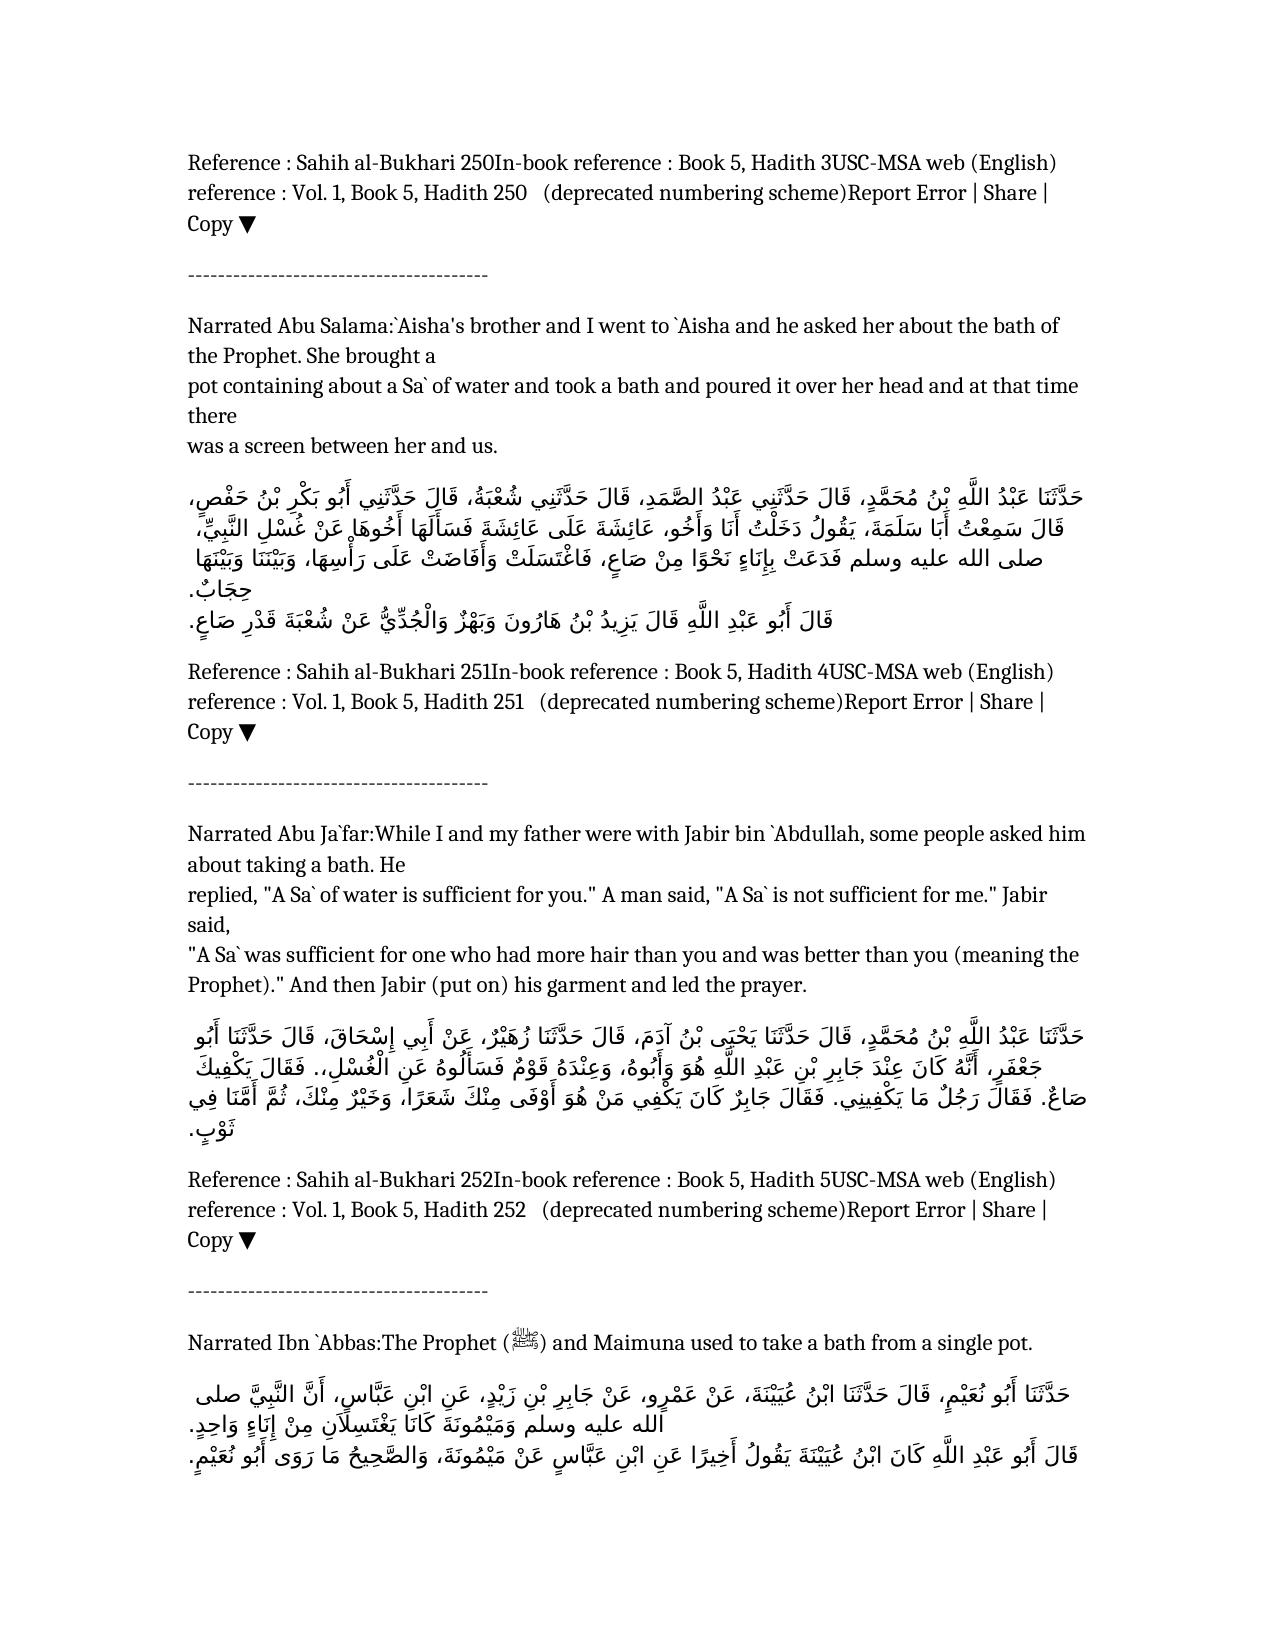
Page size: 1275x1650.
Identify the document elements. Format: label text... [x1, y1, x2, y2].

text حَدَّثَنَا عَبْدُ اللَّهِ بْنُ مُحَمَّدٍ، قَالَ حَدَّثَنَا يَحْيَى بْنُ آدَمَ، قَالَ حَدَّثَنَا زُهَيْرٌ، عَنْ أَبِي إِسْحَاقَ، قَالَ حَدَّثَنَا أَبُو جَعْفَرٍ، أَنَّهُ كَانَ عِنْدَ جَابِرِ بْنِ عَبْدِ اللَّهِ هُوَ وَأَبُوهُ، وَعِنْدَهُ قَوْمٌ فَسَأَلُوهُ عَنِ الْغُسْلِ،‏.‏ فَقَالَ يَكْفِيكَ صَاعٌ‏.‏ فَقَالَ رَجُلٌ مَا يَكْفِينِي‏.‏ فَقَالَ جَابِرٌ كَانَ يَكْفِي مَنْ هُوَ أَوْفَى مِنْكَ شَعَرًا، وَخَيْرٌ مِنْكَ، ثُمَّ أَمَّنَا فِي ثَوْبٍ‏.‏ [187, 1023, 1087, 1142]
text حَدَّثَنَا أَبُو نُعَيْمٍ، قَالَ حَدَّثَنَا ابْنُ عُيَيْنَةَ، عَنْ عَمْرٍو، عَنْ جَابِرِ بْنِ زَيْدٍ، عَنِ ابْنِ عَبَّاسٍ، أَنَّ النَّبِيَّ صلى الله عليه وسلم وَمَيْمُونَةَ كَانَا يَغْتَسِلاَنِ مِنْ إِنَاءٍ وَاحِدٍ‏.‏ قَالَ أَبُو عَبْدِ اللَّهِ كَانَ ابْنُ عُيَيْنَةَ يَقُولُ أَخِيرًا عَنِ ابْنِ عَبَّاسٍ عَنْ مَيْمُونَةَ، وَالصَّحِيحُ مَا رَوَى أَبُو نُعَيْمٍ‏.‏ [187, 1381, 1087, 1469]
text Reference : Sahih al-Bukhari 251In-book reference : Book 5, Hadith 4USC-MSA web (English) reference : Vol. 1, Book 5, Hadith 251 (deprecated numbering scheme)Report Error | Share | Copy ▼ [187, 659, 1087, 745]
text ---------------------------------------- [187, 770, 1087, 796]
text ---------------------------------------- [187, 1278, 1087, 1304]
text ---------------------------------------- [187, 261, 1087, 288]
text Reference : Sahih al-Bukhari 250In-book reference : Book 5, Hadith 3USC-MSA web (English) reference : Vol. 1, Book 5, Hadith 250 (deprecated numbering scheme)Report Error | Share | Copy ▼ [187, 150, 1087, 237]
text Reference : Sahih al-Bukhari 252In-book reference : Book 5, Hadith 5USC-MSA web (English) reference : Vol. 1, Book 5, Hadith 252 (deprecated numbering scheme)Report Error | Share | Copy ▼ [187, 1167, 1087, 1253]
text Narrated Abu Salama:`Aisha's brother and I went to `Aisha and he asked her about the bath of the Prophet. She brought a pot containing about a Sa` of water and took a bath and poured it over her head and at that time there was a screen between her and us. [187, 312, 1087, 460]
text حَدَّثَنَا عَبْدُ اللَّهِ بْنُ مُحَمَّدٍ، قَالَ حَدَّثَنِي عَبْدُ الصَّمَدِ، قَالَ حَدَّثَنِي شُعْبَةُ، قَالَ حَدَّثَنِي أَبُو بَكْرِ بْنُ حَفْصٍ، قَالَ سَمِعْتُ أَبَا سَلَمَةَ، يَقُولُ دَخَلْتُ أَنَا وَأَخُو، عَائِشَةَ عَلَى عَائِشَةَ فَسَأَلَهَا أَخُوهَا عَنْ غُسْلِ النَّبِيِّ، صلى الله عليه وسلم فَدَعَتْ بِإِنَاءٍ نَحْوًا مِنْ صَاعٍ، فَاغْتَسَلَتْ وَأَفَاضَتْ عَلَى رَأْسِهَا، وَبَيْنَنَا وَبَيْنَهَا حِجَابٌ‏.‏ قَالَ أَبُو عَبْدِ اللَّهِ قَالَ يَزِيدُ بْنُ هَارُونَ وَبَهْزٌ وَالْجُدِّيُّ عَنْ شُعْبَةَ قَدْرِ صَاعٍ‏.‏ [187, 484, 1087, 634]
text Narrated Abu Ja`far:While I and my father were with Jabir bin `Abdullah, some people asked him about taking a bath. He replied, "A Sa` of water is sufficient for you." A man said, "A Sa` is not sufficient for me." Jabir said, "A Sa` was sufficient for one who had more hair than you and was better than you (meaning the Prophet)." And then Jabir (put on) his garment and led the prayer. [187, 821, 1087, 998]
text Narrated Ibn `Abbas:The Prophet (ﷺ) and Maimuna used to take a bath from a single pot. [187, 1329, 1087, 1356]
